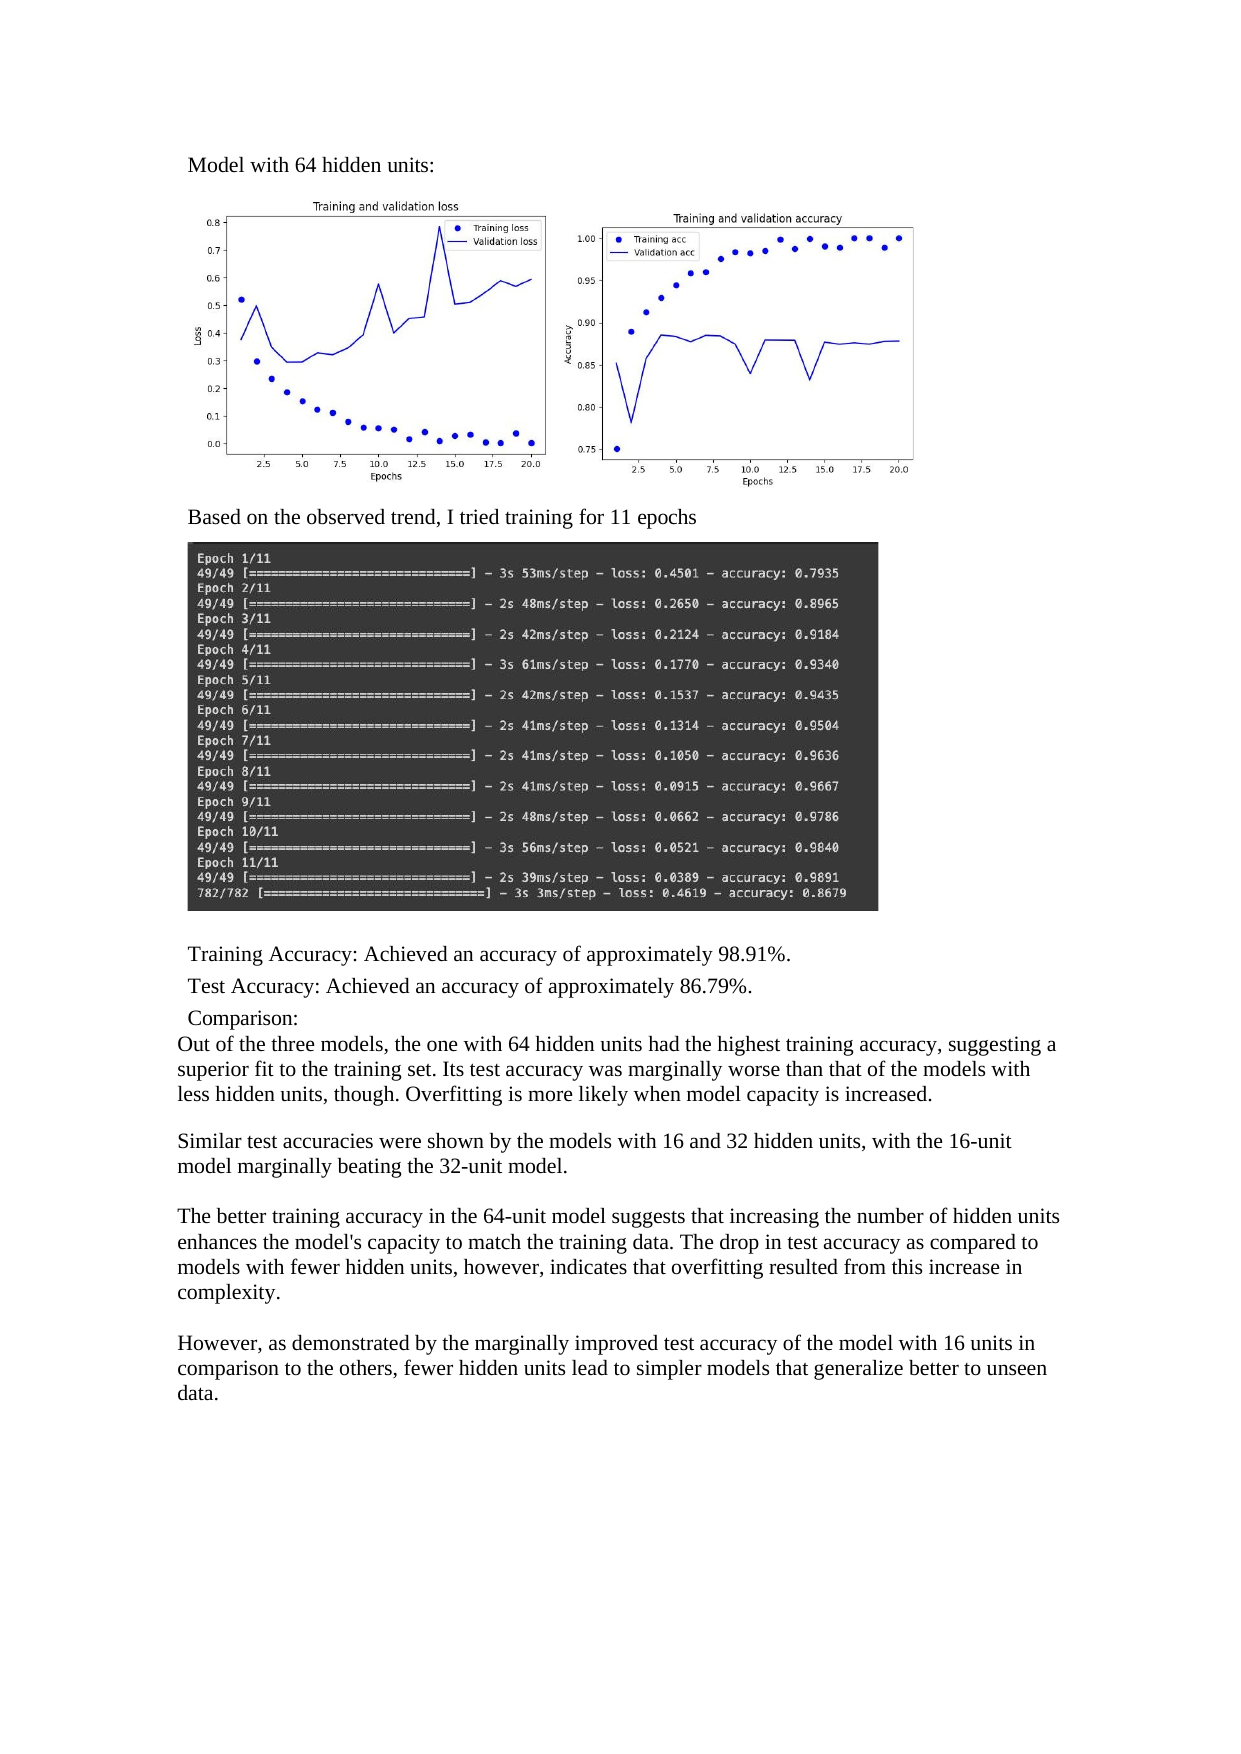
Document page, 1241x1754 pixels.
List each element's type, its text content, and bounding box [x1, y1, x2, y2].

picture [192, 200, 547, 483]
picture [187, 542, 879, 911]
text Training Accuracy: Achieved an accuracy of approximately 98.91%. Test Accuracy: Achieved an accuracy of approximately 86.79%. [187, 941, 822, 998]
text The better training accuracy in the 64-unit model suggests that increasing the number of hidden units enhances the model's capacity to match the training data. The drop in test accuracy as compared to models with fewer hidden units, however, indicates that overfitting resulted from this increase in complexity. However, as demonstrated by the marginally improved test accuracy of the model with 16 units in comparison to the others, fewer hidden units lead to simpler models that generalize better to unseen data. [177, 1178, 1063, 1405]
text Model with 64 hidden units: [187, 152, 1063, 177]
text Out of the three models, the one with 64 hidden units had the highest training accuracy, suggesting a superior fit to the training set. Its test accuracy was marginally worse than that of the models with less hidden units, though. Overfitting is more likely when model capacity is increased. Similar test accuracies were shown by the models with 16 and 32 hidden units, with the 16-unit model marginally beating the 32-unit model. [177, 1031, 1063, 1178]
picture [563, 212, 914, 488]
text Comparison: [187, 1005, 1063, 1031]
